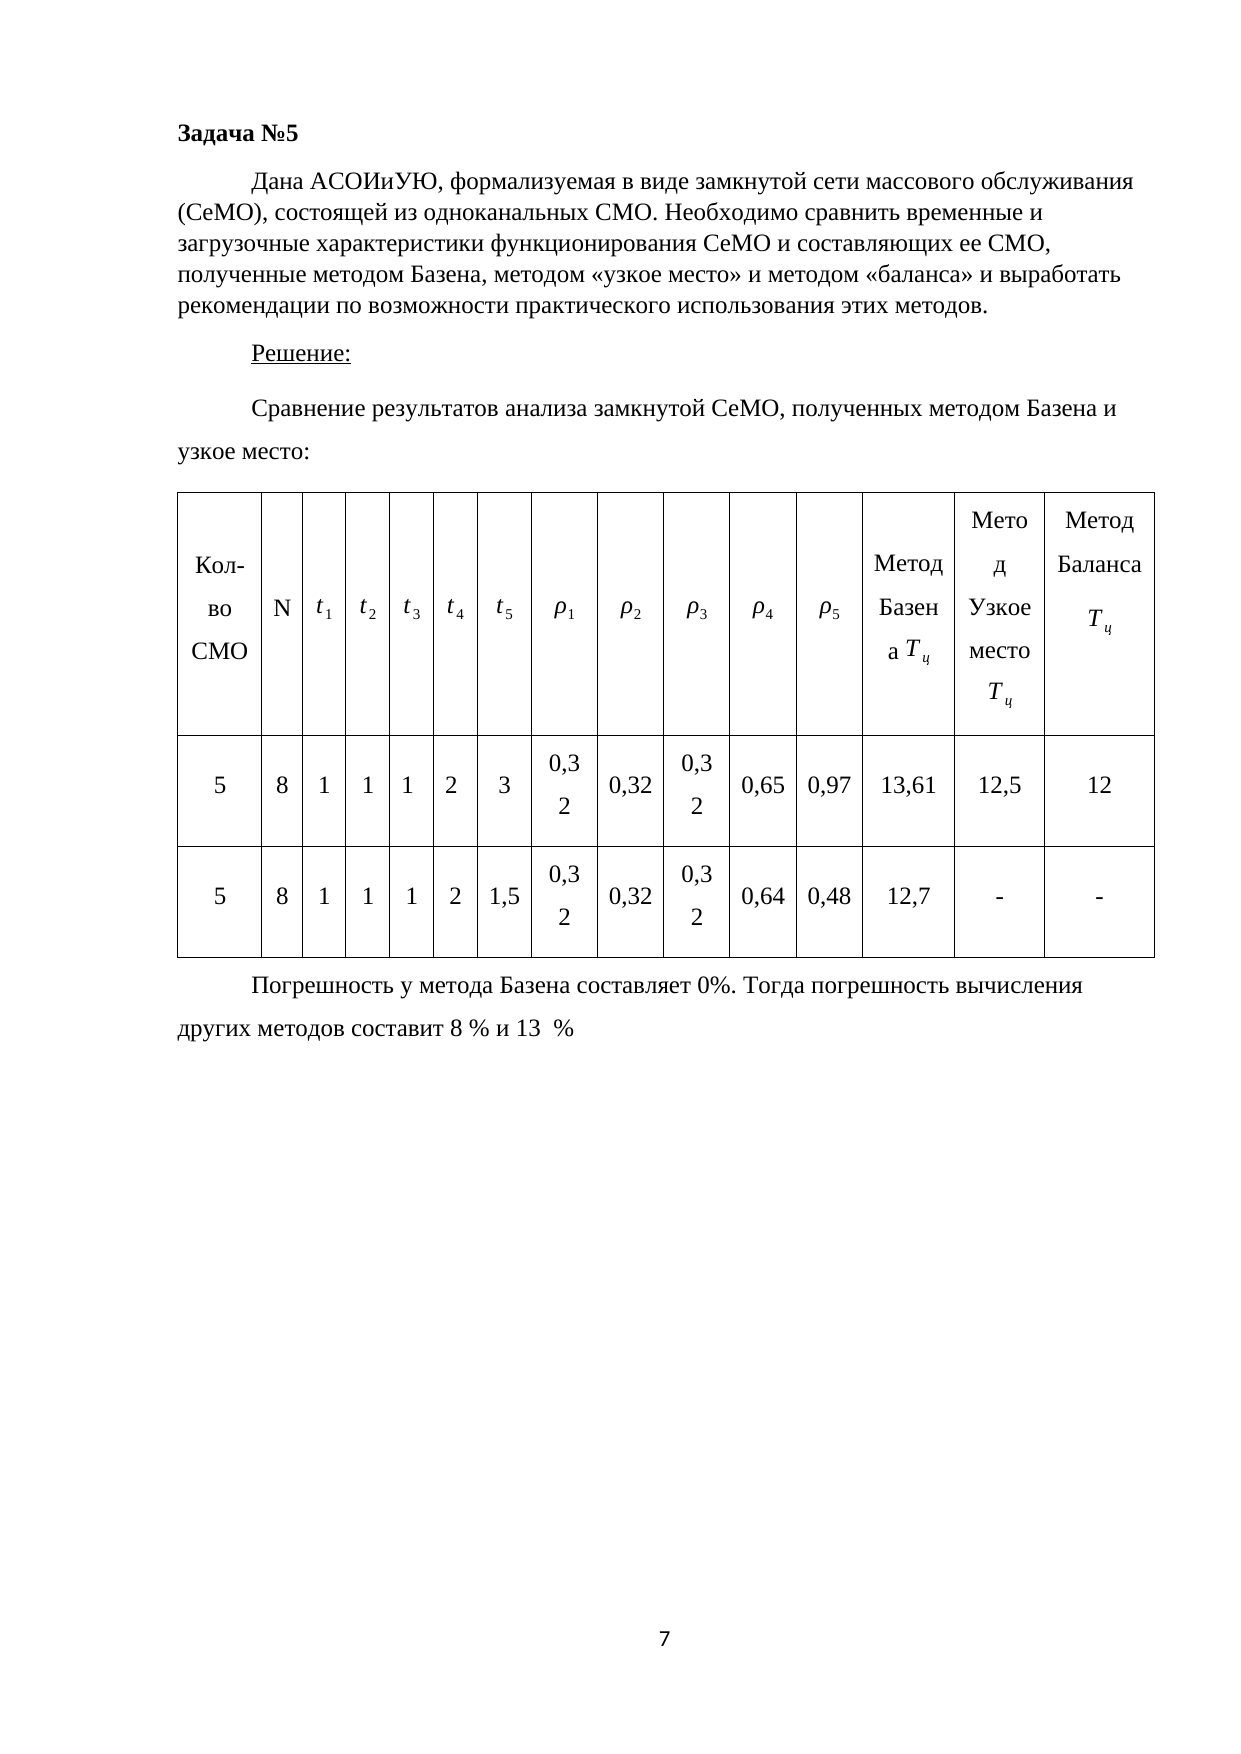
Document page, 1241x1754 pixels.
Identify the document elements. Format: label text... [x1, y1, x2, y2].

text Решение: [177, 338, 1152, 366]
table_cell 13,61 [863, 736, 954, 846]
table_header [303, 493, 345, 735]
table_header [478, 493, 531, 735]
table_cell 5 [178, 736, 261, 846]
table_cell 0,32 [598, 736, 663, 846]
table_cell - [955, 847, 1044, 957]
table_header [434, 493, 477, 735]
table_cell 1 [303, 736, 345, 846]
table_header [664, 493, 729, 735]
table_cell 8 [262, 736, 302, 846]
table_cell 1 [390, 736, 433, 846]
table_header N [262, 493, 302, 735]
table_header Метод Баланса [1045, 493, 1154, 735]
table_cell 1 [390, 847, 433, 957]
table_header Метод Узкое место [955, 493, 1044, 735]
text Погрешность у метода Базена составляет 0%. Тогда погрешность вычисления других методов составит 8 % и 13 % [177, 970, 1152, 1042]
table_cell 0,32 [664, 736, 729, 846]
table_cell 5 [178, 847, 261, 957]
table_cell 2 [434, 847, 477, 957]
text Задача №5 [177, 118, 1152, 147]
table_header [390, 493, 433, 735]
table_cell 12,7 [863, 847, 954, 957]
table_cell 3 [478, 736, 531, 846]
table_cell 0,97 [797, 736, 862, 846]
table_cell 1 [303, 847, 345, 957]
table_cell 0,64 [730, 847, 796, 957]
text Сравнение результатов анализа замкнутой СеМО, полученных методом Базена и узкое место: [177, 393, 1152, 465]
table_cell 8 [262, 847, 302, 957]
table_cell 0,65 [730, 736, 796, 846]
table_cell 12,5 [955, 736, 1044, 846]
table_header [598, 493, 663, 735]
table_cell 2 [434, 736, 477, 846]
table_cell - [1045, 847, 1154, 957]
table_header Кол-во СМО [178, 493, 261, 735]
table_header Метод Базена [863, 493, 954, 735]
text Дана АСОИиУЮ, формализуемая в виде замкнутой сети массового обслуживания (СеМО), состоящей из одноканальных СМО. Необходимо сравнить временные и загрузочные характеристики функционирования СеМО и составляющих ее СМО, полученные методом Базена, методом «узкое место» и методом «баланса» и выработать рекомендации по возможности практического использования этих методов. [177, 166, 1152, 319]
table_header [346, 493, 389, 735]
table_header [532, 493, 597, 735]
table_cell 12 [1045, 736, 1154, 846]
table_cell 0,32 [664, 847, 729, 957]
table_cell 0,32 [598, 847, 663, 957]
table_cell 0,48 [797, 847, 862, 957]
table_header [730, 493, 796, 735]
table_header [797, 493, 862, 735]
table_cell 1 [346, 736, 389, 846]
table_cell 0,32 [532, 736, 597, 846]
table_cell 1 [346, 847, 389, 957]
table_cell 0,32 [532, 847, 597, 957]
table_cell 1,5 [478, 847, 531, 957]
